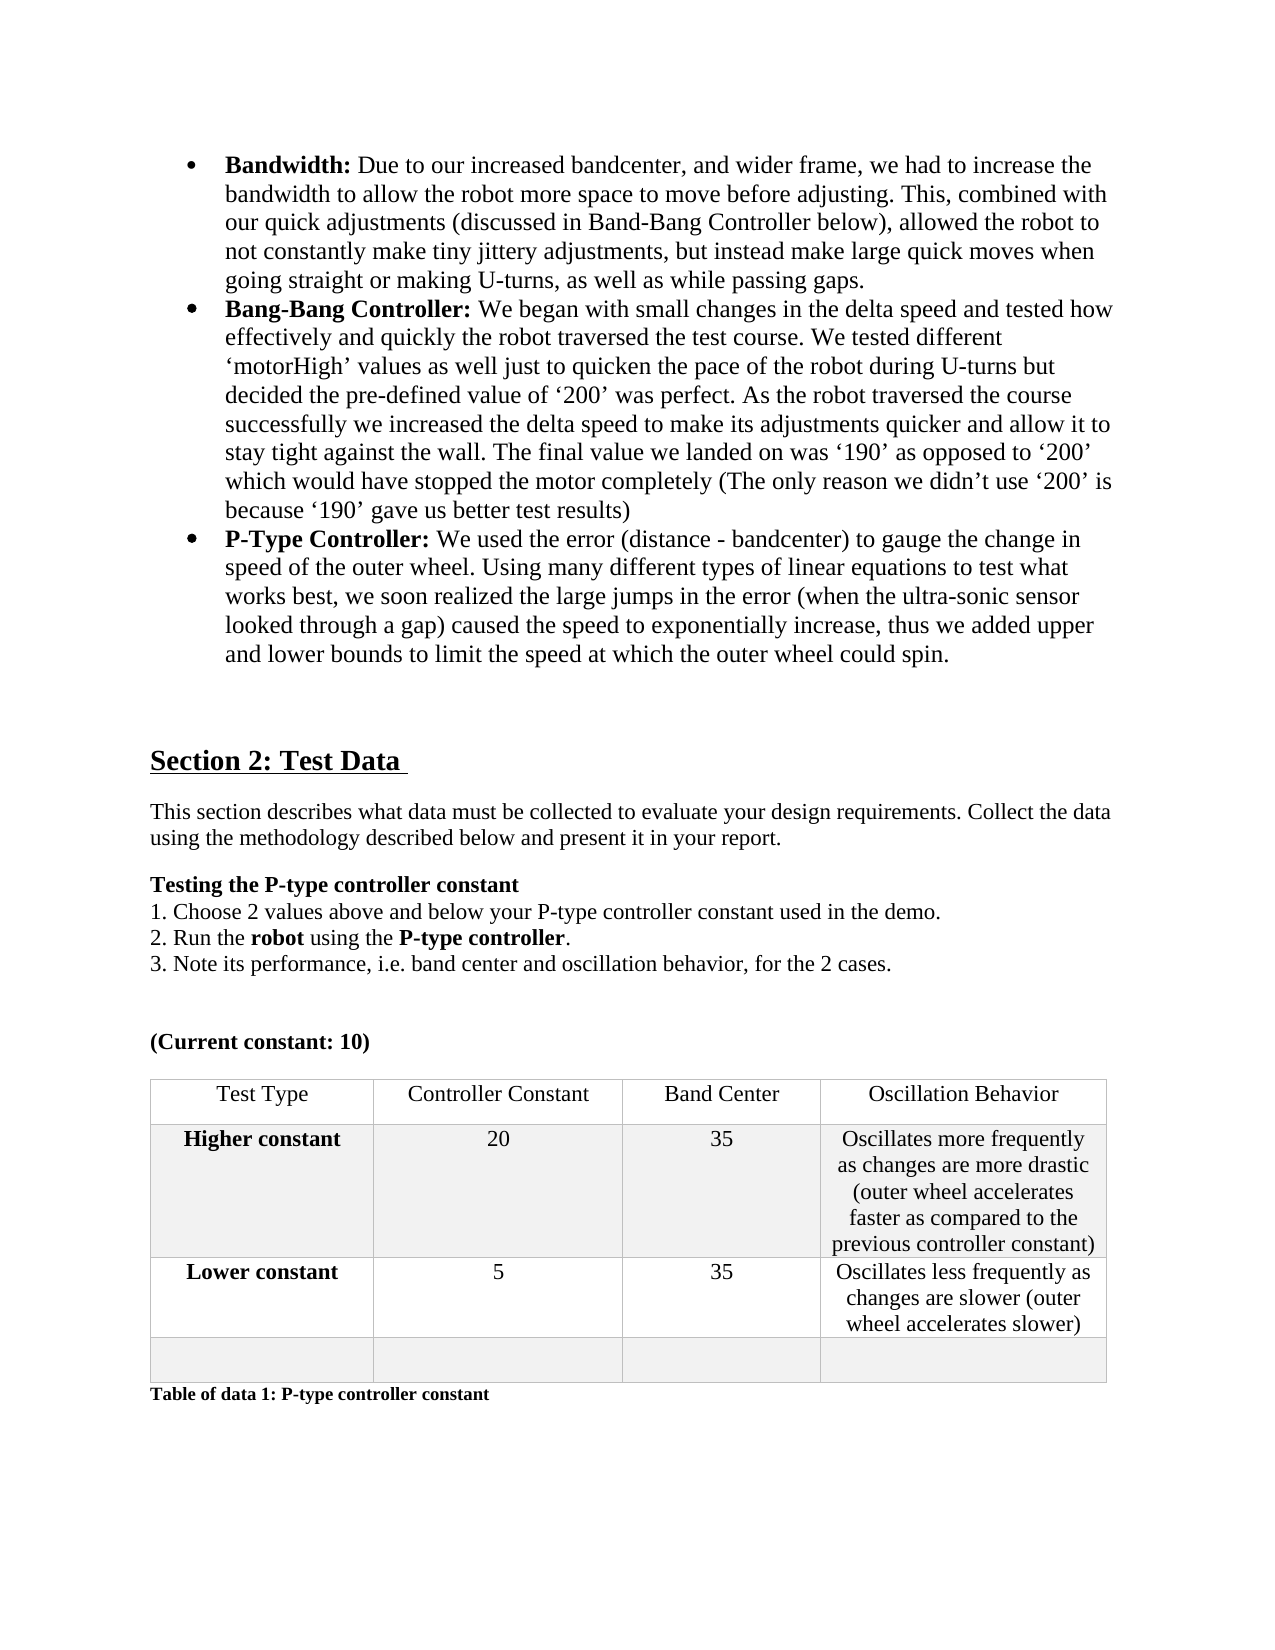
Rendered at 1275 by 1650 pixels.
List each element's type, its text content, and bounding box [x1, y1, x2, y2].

text 3. Note its performance, i.e. band center and oscillation behavior, for the 2 cases. [150, 951, 1125, 977]
list Bandwidth: Due to our increased bandcenter, and wider frame, we had to increase the bandwidth to allow the robot more space to move before adjusting. This, combined with our quick adjustments (discussed in Band-Bang Controller below), allowed the robot to not constantly make tiny jittery adjustments, but instead make large quick moves when going straight or making U-turns, as well as while passing gaps. [187, 150, 1125, 294]
text This section describes what data must be collected to evaluate your design requirements. Collect the data using the methodology described below and present it in your report. [150, 798, 1125, 851]
table_header Controller Constant [374, 1080, 622, 1124]
list P-Type Controller: We used the error (distance - bandcenter) to gauge the change in speed of the outer wheel. Using many different types of linear equations to test what works best, we soon realized the large jumps in the error (when the ultra-sonic sensor looked through a gap) caused the speed to exponentially increase, thus we added upper and lower bounds to limit the speed at which the outer wheel could spin. [187, 524, 1125, 667]
text (Current constant: 10) [150, 1028, 1125, 1054]
table_cell 35 [623, 1125, 820, 1257]
table_cell Oscillates less frequently as changes are slower (outer wheel accelerates slower) [821, 1258, 1106, 1337]
table_cell 20 [374, 1125, 622, 1257]
table_cell Oscillates more frequently as changes are more drastic (outer wheel accelerates faster as compared to the previous controller constant) [821, 1125, 1106, 1257]
table_cell [821, 1338, 1106, 1382]
text Testing the P-type controller constant [150, 871, 1125, 898]
table_cell Lower constant [151, 1258, 373, 1337]
text Table of data 1: P-type controller constant [150, 1383, 1125, 1404]
table_header Test Type [151, 1080, 373, 1124]
table_cell 5 [374, 1258, 622, 1337]
table_cell Higher constant [151, 1125, 373, 1257]
text 2. Run the robot using the P-type controller. [150, 924, 1125, 951]
table_cell 35 [623, 1258, 820, 1337]
table_header Band Center [623, 1080, 820, 1124]
list Bang-Bang Controller: We began with small changes in the delta speed and tested how effectively and quickly the robot traversed the test course. We tested different ‘motorHigh’ values as well just to quicken the pace of the robot during U-turns but decided the pre-defined value of ‘200’ was perfect. As the robot traversed the course successfully we increased the delta speed to make its adjustments quicker and allow it to stay tight against the wall. The final value we landed on was ‘190’ as opposed to ‘200’ which would have stopped the motor completely (The only reason we didn’t use ‘200’ is because ‘190’ gave us better test results) [187, 294, 1125, 524]
table_cell [623, 1338, 820, 1382]
text 1. Choose 2 values above and below your P-type controller constant used in the demo. [150, 898, 1125, 924]
table_cell [151, 1338, 373, 1382]
table_cell [374, 1338, 622, 1382]
text Section 2: Test Data [150, 743, 1125, 777]
table_header Oscillation Behavior [821, 1080, 1106, 1124]
